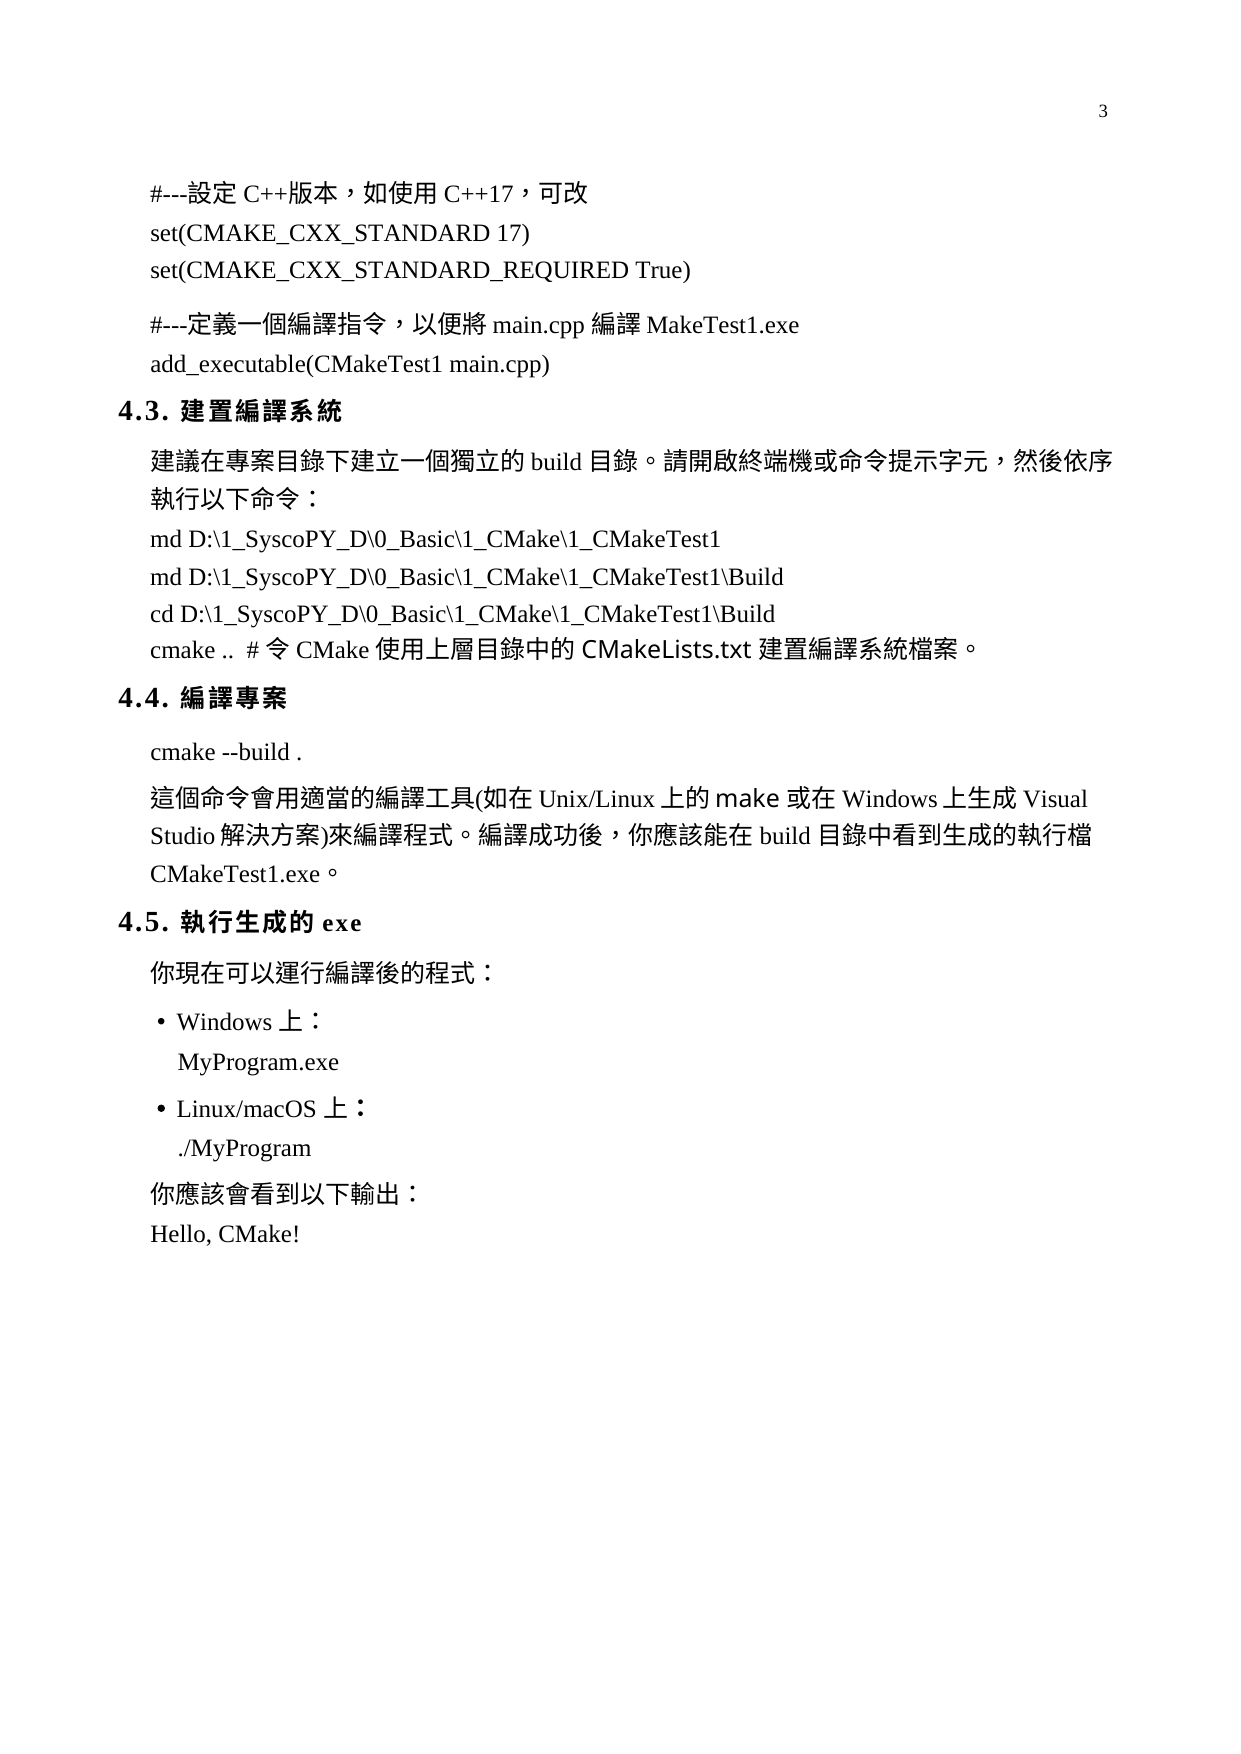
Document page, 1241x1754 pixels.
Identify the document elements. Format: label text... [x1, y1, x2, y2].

text cmake .. # 令 CMake 使用上層目錄中的 CMakeLists.txt 建置編譯系統檔案。 [150, 628, 1122, 666]
list Linux/macOS 上： [157, 1087, 1122, 1124]
text 你現在可以運行編譯後的程式： [150, 952, 1122, 989]
text cd D:\1_SyscoPY_D\0_Basic\1_CMake\1_CMakeTest1\Build [150, 591, 1122, 628]
text add_executable(CMakeTest1 main.cpp) [150, 341, 1122, 378]
text 你應該會看到以下輸出： [150, 1173, 1122, 1211]
text set(CMAKE_CXX_STANDARD 17) [150, 209, 1122, 247]
text 建議在專案目錄下建立一個獨立的 build 目錄。請開啟終端機或命令提示字元，然後依序執行以下命令： [150, 441, 1122, 516]
text Hello, CMake! [150, 1211, 1122, 1248]
text 這個命令會用適當的編譯工具(如在Unix/Linux上的make 或在 Windows上生成Visual Studio解決方案)來編譯程式。編譯成功後，你應該能在 build 目錄中看到生成的執行檔 CMakeTest1.exe。 [150, 777, 1122, 889]
text ./MyProgram [177, 1124, 1122, 1162]
text md D:\1_SyscoPY_D\0_Basic\1_CMake\1_CMakeTest1 [150, 516, 1122, 553]
text cmake --build . [150, 728, 1122, 766]
text #---定義一個編譯指令，以便將main.cpp 編譯MakeTest1.exe [150, 303, 1122, 341]
text set(CMAKE_CXX_STANDARD_REQUIRED True) [150, 247, 1122, 284]
text #---設定 C++版本，如使用 C++17，可改 [150, 172, 1122, 209]
subtitle 執行生成的exe [118, 902, 1122, 939]
list Windows 上： [157, 1001, 1122, 1038]
text MyProgram.exe [177, 1038, 1122, 1076]
text md D:\1_SyscoPY_D\0_Basic\1_CMake\1_CMakeTest1\Build [150, 553, 1122, 591]
subtitle 編譯專案 [118, 678, 1122, 716]
subtitle 建置編譯系統 [118, 391, 1122, 428]
